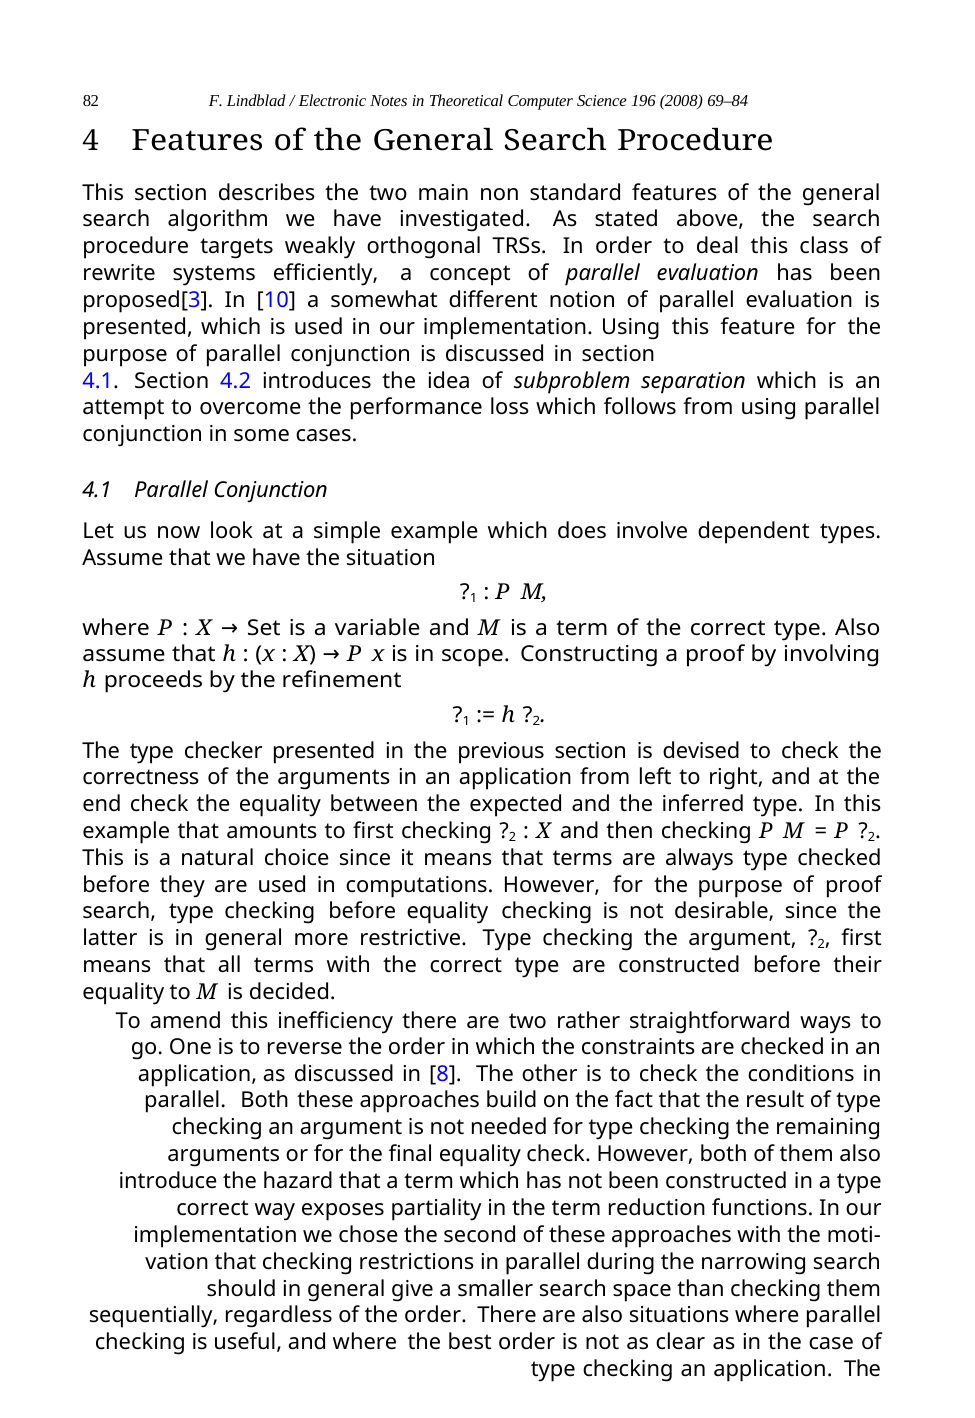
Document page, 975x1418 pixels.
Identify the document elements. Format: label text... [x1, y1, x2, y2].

list Parallel Conjunction [82, 474, 904, 504]
text To amend this inefficiency there are two rather straightforward ways to go. One is to reverse the order in which the constraints are checked in an application, as discussed in [8]. The other is to check the conditions in parallel. Both these approaches build on the fact that the result of type checking an argument is not needed for type checking the remaining arguments or for the final equality check. However, both of them also introduce the hazard that a term which has not been constructed in a type correct way exposes partiality in the term reduction functions. In our implementation we chose the second of these approaches with the moti- vation that checking restrictions in parallel during the narrowing search should in general give a smaller search space than checking them sequentially, regardless of the order. There are also situations where parallel checking is useful, and where the best order is not as clear as in the case of type checking an application. The [82, 1007, 881, 1383]
text ?1 : P M, [103, 576, 904, 606]
text The type checker presented in the previous section is devised to check the correctness of the arguments in an application from left to right, and at the end check the equality between the expected and the inferred type. In this example that amounts to first checking ?2 : X and then checking P M = P ?2. This is a natural choice since it means that terms are always type checked before they are used in computations. However, for the purpose of proof search, type checking before equality checking is not desirable, since the latter is in general more restrictive. Type checking the argument, ?2, first means that all terms with the correct type are constructed before their equality to M is decided. [82, 737, 882, 1006]
text This section describes the two main non standard features of the general search algorithm we have investigated. As stated above, the search procedure targets weakly orthogonal TRSs. In order to deal this class of rewrite systems efficiently, a concept of parallel evaluation has been proposed[3]. In [10] a somewhat different notion of parallel evaluation is presented, which is used in our implementation. Using this feature for the purpose of parallel conjunction is discussed in section [82, 179, 881, 367]
text Let us now look at a simple example which does involve dependent types. Assume that we have the situation [82, 518, 881, 571]
text ?1 := h ?2. [452, 699, 904, 729]
text where P : X → Set is a variable and M is a term of the correct type. Also assume that h : (x : X) → P x is in scope. Constructing a proof by involving h proceeds by the refinement [82, 615, 881, 694]
subtitle Features of the General Search Procedure [82, 119, 904, 159]
text 4.1. Section 4.2 introduces the idea of subproblem separation which is an attempt to overcome the performance loss which follows from using parallel conjunction in some cases. [82, 367, 881, 448]
